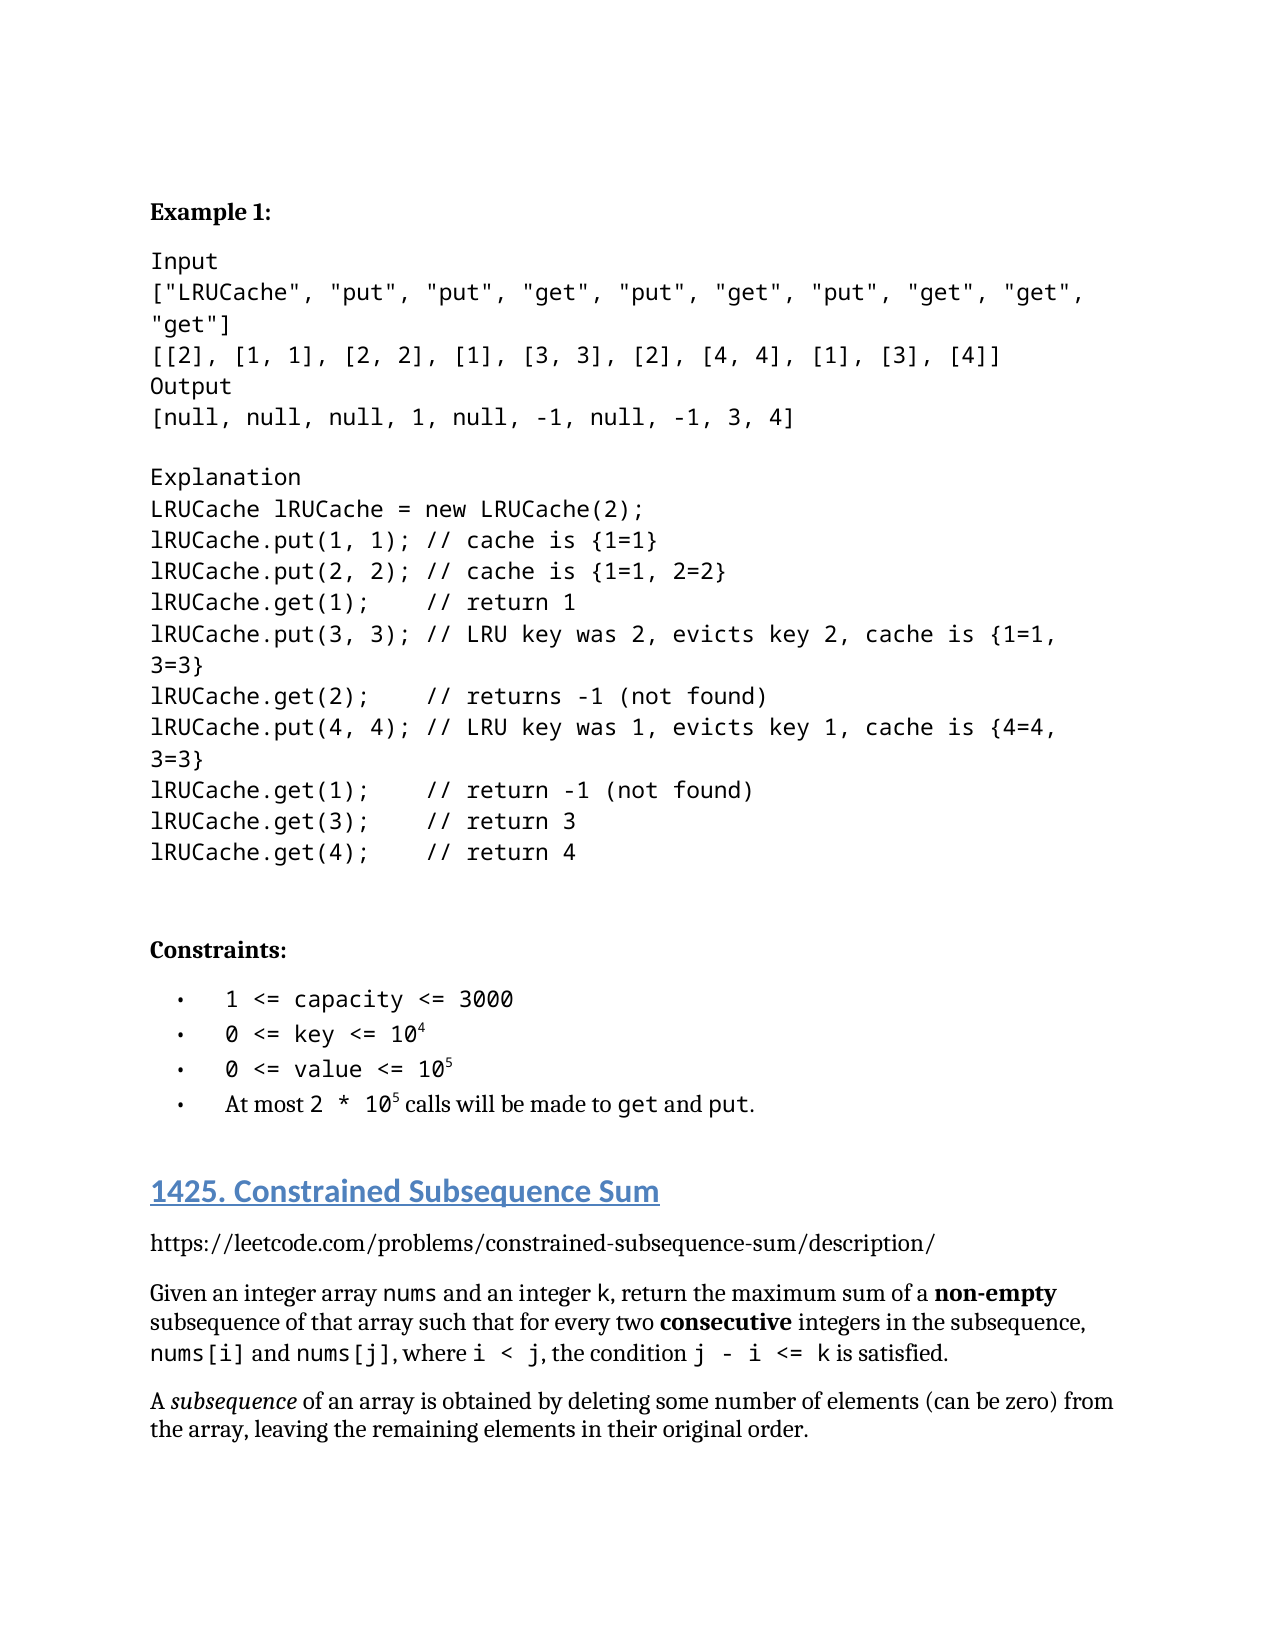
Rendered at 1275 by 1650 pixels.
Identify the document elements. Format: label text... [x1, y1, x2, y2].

list At most 2 * 105 calls will be made to get and put. [175, 1088, 1125, 1119]
subtitle 1425. Constrained Subsequence Sum [150, 1169, 1125, 1210]
text Constraints: [150, 936, 1125, 964]
text Input ["LRUCache", "put", "put", "get", "put", "get", "put", "get", "get", "get"] [[2], [1, 1], [2, 2], [1], [3, 3], [2], [4, 4], [1], [3], [4]] Output [null, null, null, 1, null, -1, null, -1, 3, 4] Explanation LRUCache lRUCache = new LRUCache(2); lRUCache.put(1, 1); // cache is {1=1} lRUCache.put(2, 2); // cache is {1=1, 2=2} lRUCache.get(1); // return 1 lRUCache.put(3, 3); // LRU key was 2, evicts key 2, cache is {1=1, 3=3} lRUCache.get(2); // returns -1 (not found) lRUCache.put(4, 4); // LRU key was 1, evicts key 1, cache is {4=4, 3=3} lRUCache.get(1); // return -1 (not found) lRUCache.get(3); // return 3 lRUCache.get(4); // return 4 [150, 245, 1125, 867]
text Given an integer array nums and an integer k, return the maximum sum of a non-empty subsequence of that array such that for every two consecutive integers in the subsequence, nums[i] and nums[j], where i < j, the condition j - i <= k is satisfied. [150, 1277, 1125, 1368]
text Example 1: [150, 197, 1125, 226]
text https://leetcode.com/problems/constrained-subsequence-sum/description/ [150, 1229, 1125, 1258]
list 0 <= key <= 104 [175, 1018, 1125, 1049]
list 1 <= capacity <= 3000 [175, 983, 1125, 1014]
list 0 <= value <= 105 [175, 1053, 1125, 1084]
text A subsequence of an array is obtained by deleting some number of elements (can be zero) from the array, leaving the remaining elements in their original order. [150, 1387, 1125, 1444]
